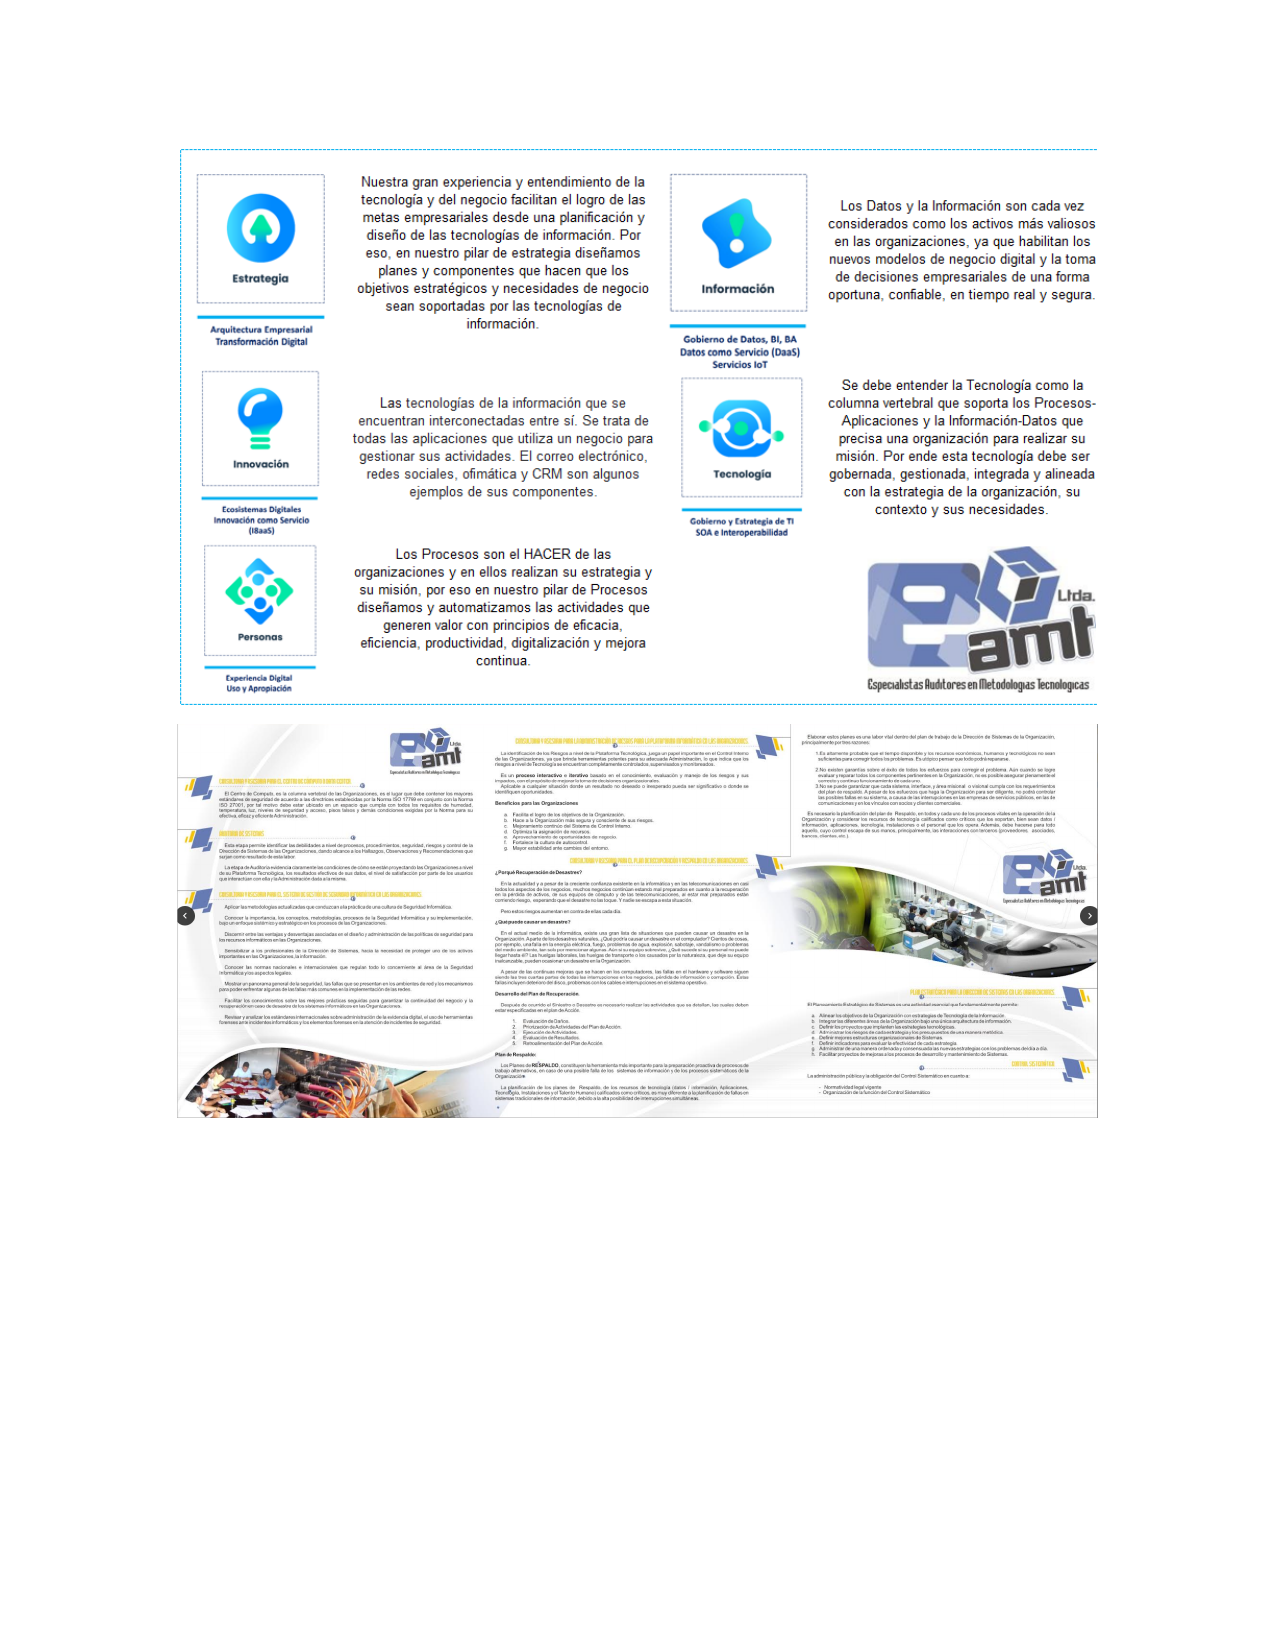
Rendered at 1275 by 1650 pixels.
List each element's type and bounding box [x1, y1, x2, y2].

picture [177, 724, 1098, 1118]
picture [177, 147, 1098, 706]
